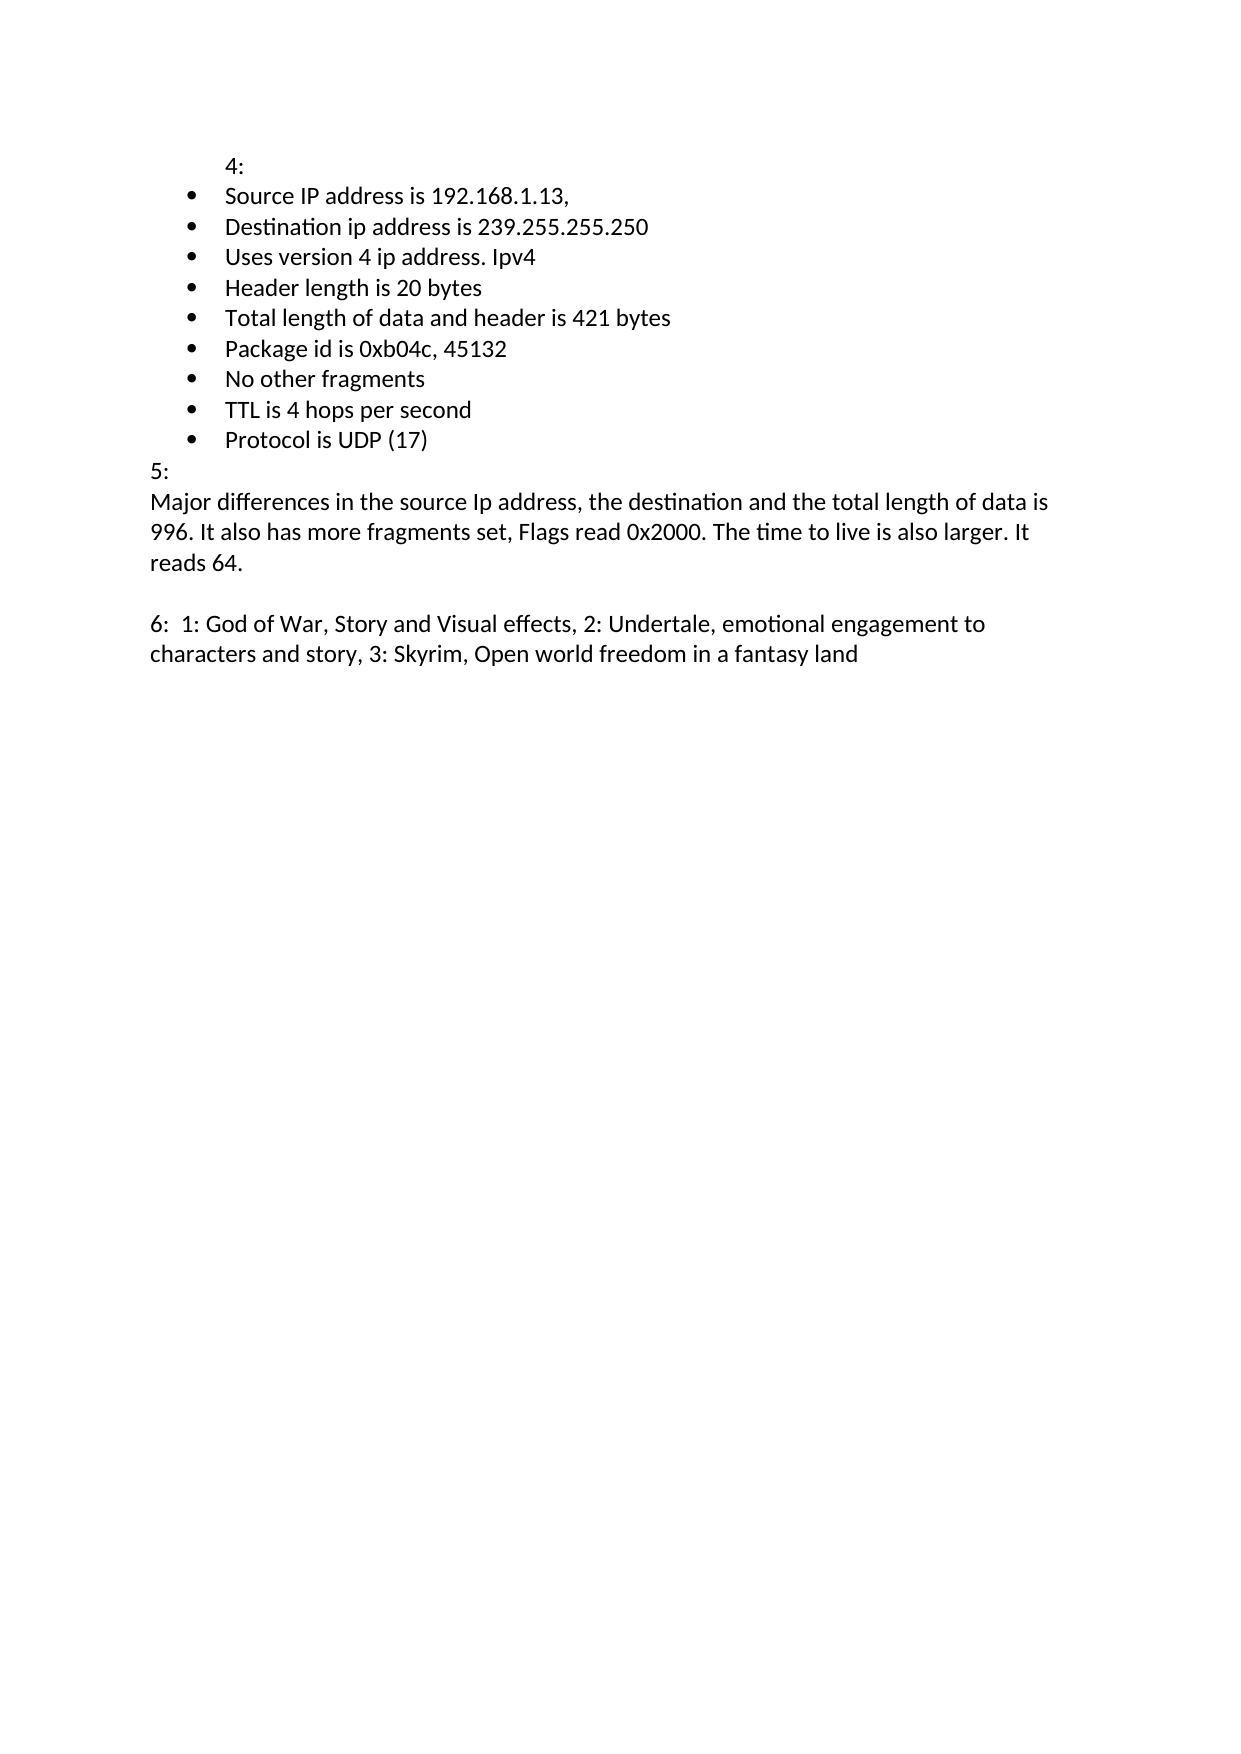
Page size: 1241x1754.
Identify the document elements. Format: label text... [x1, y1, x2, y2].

list Header length is 20 bytes [187, 272, 1090, 303]
list Source IP address is 192.168.1.13, [187, 181, 1090, 211]
text 6: 1: God of War, Story and Visual effects, 2: Undertale, emotional engagement to characters and story, 3: Skyrim, Open world freedom in a fantasy land [150, 608, 1090, 669]
list Protocol is UDP (17) [187, 425, 1090, 455]
list Destination ip address is 239.255.255.250 [187, 211, 1090, 242]
list Total length of data and header is 421 bytes [187, 303, 1090, 333]
list Uses version 4 ip address. Ipv4 [187, 242, 1090, 272]
list 4: [225, 150, 1090, 181]
text Major differences in the source Ip address, the destination and the total length of data is 996. It also has more fragments set, Flags read 0x2000. The time to live is also larger. It reads 64. [150, 486, 1090, 577]
text 5: [150, 455, 1090, 486]
list Package id is 0xb04c, 45132 [187, 333, 1090, 364]
list No other fragments [187, 364, 1090, 394]
list TTL is 4 hops per second [187, 394, 1090, 425]
